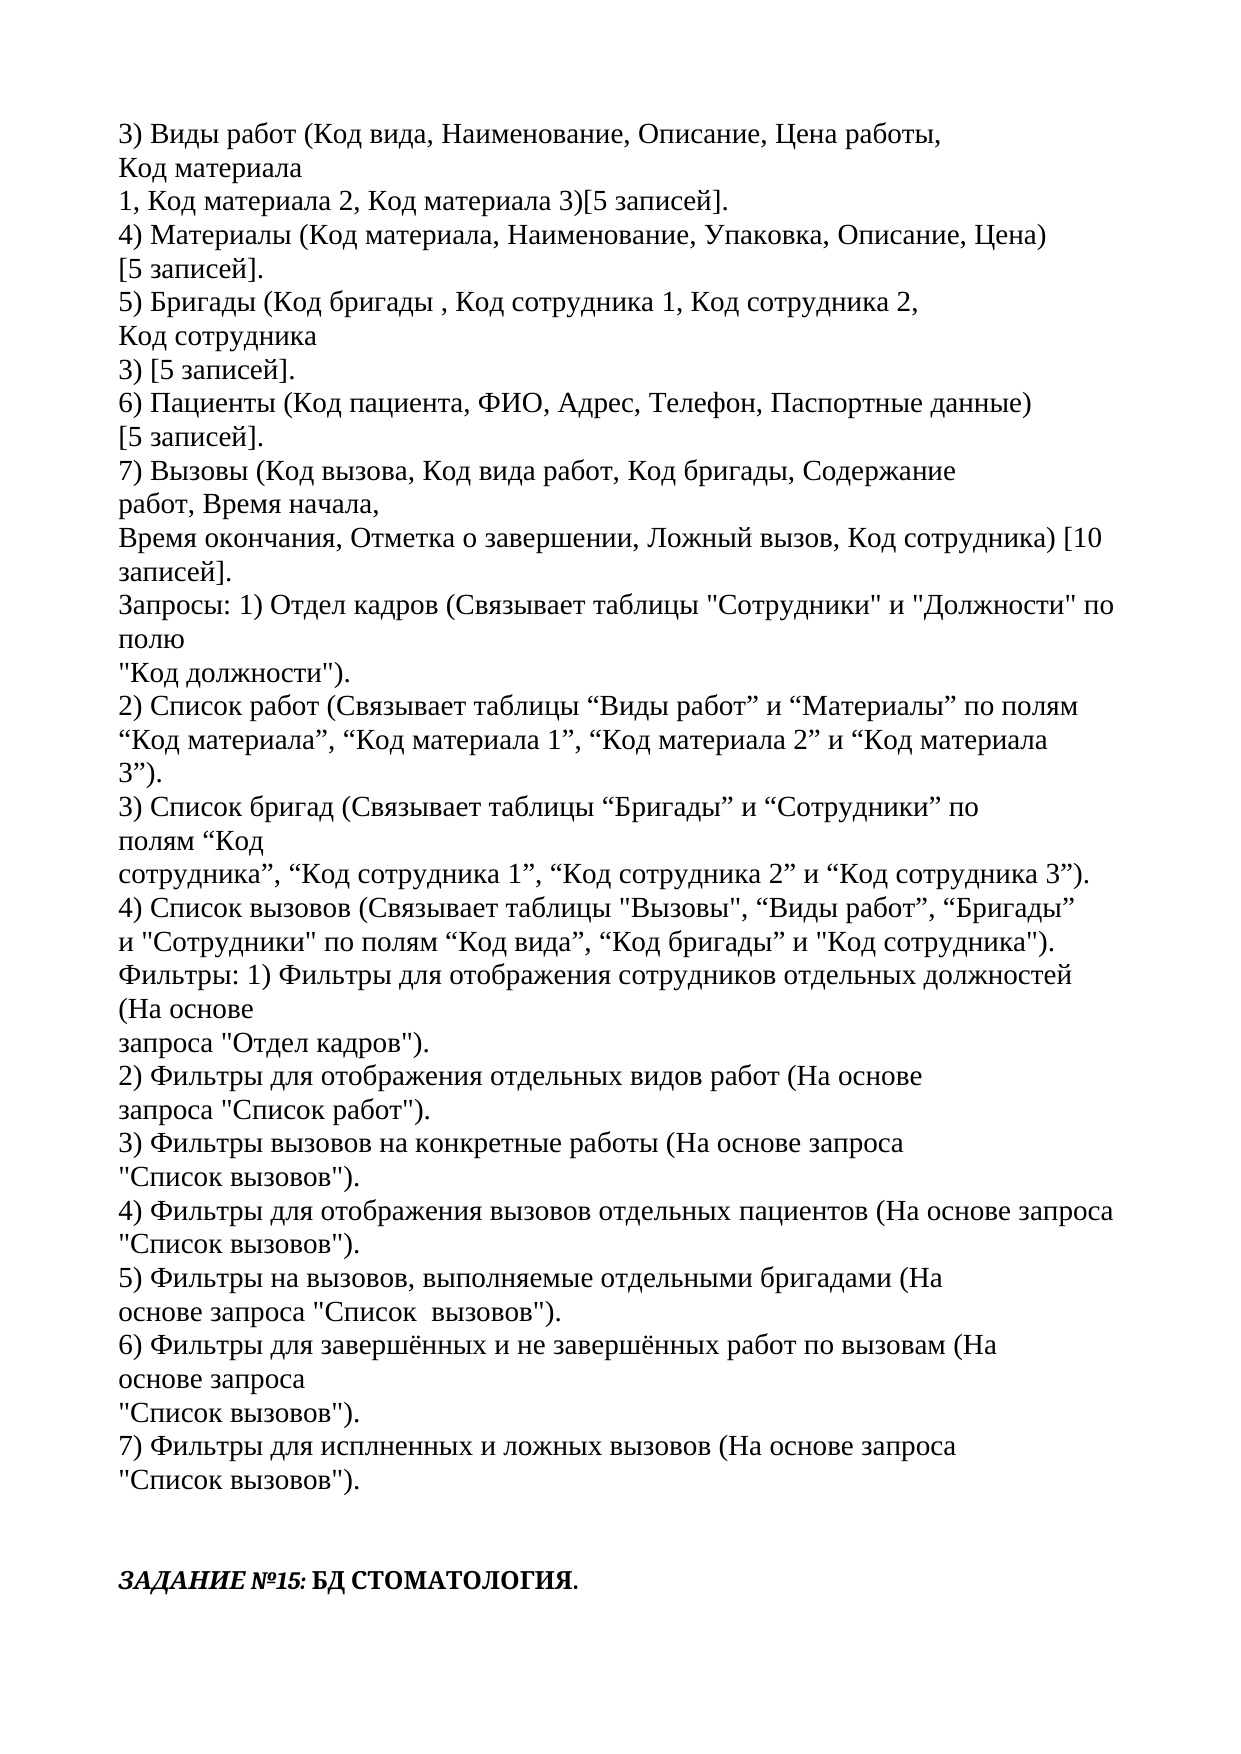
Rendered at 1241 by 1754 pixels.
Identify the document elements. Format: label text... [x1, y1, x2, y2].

text "Код должности"). [118, 655, 1134, 688]
list Список вызовов (Связывает таблицы "Вызовы", “Виды работ”, “Бригады” и "Сотрудники" по полям “Код вида”, “Код бригады” и "Код сотрудника"). Фильтры: 1) Фильтры для отображения сотрудников отдельных должностей (На основе [118, 890, 1097, 1024]
list Пациенты (Код пациента, ФИО, Адрес, Телефон, Паспортные данные)[5 записей]. [118, 386, 1055, 453]
list Список работ (Связывает таблицы “Виды работ” и “Материалы” по полям “Код материала”, “Код материала 1”, “Код материала 2” и “Код материала 3”). [118, 688, 1098, 789]
text 3) [5 записей]. [118, 352, 1134, 385]
list Материалы (Код материала, Наименование, Упаковка, Описание, Цена) [5 записей]. [118, 217, 1077, 284]
list Фильтры для завершённых и не завершённых работ по вызовам (На основе запроса [118, 1327, 1089, 1394]
text сотрудника”, “Код сотрудника 1”, “Код сотрудника 2” и “Код сотрудника 3”). [118, 856, 1134, 890]
list Вызовы (Код вызова, Код вида работ, Код бригады, Содержание работ, Время начала, [118, 453, 1039, 520]
list Фильтры для отображения отдельных видов работ (На основе запроса "Список работ"). [118, 1058, 1024, 1125]
text 1, Код материала 2, Код материала 3)[5 записей]. [118, 183, 1134, 217]
text ЗАДАНИЕ №15: БД СТОМАТОЛОГИЯ. [118, 1567, 1134, 1596]
list Список бригад (Связывает таблицы “Бригады” и “Сотрудники” по полям “Код [118, 789, 1063, 856]
list Фильтры для исплненных и ложных вызовов (На основе запроса "Список вызовов"). [118, 1428, 957, 1496]
text Время окончания, Отметка о завершении, Ложный вызов, Код сотрудника) [10 записей]. [118, 520, 1122, 587]
list Фильтры вызовов на конкретные работы (На основе запроса "Список вызовов"). [118, 1126, 1015, 1193]
text Запросы: 1) Отдел кадров (Связывает таблицы "Сотрудники" и "Должности" по полю [118, 587, 1122, 654]
text запроса "Отдел кадров"). [118, 1025, 1134, 1058]
list Фильтры для отображения вызовов отдельных пациентов (На основе запроса "Список вызовов"). [118, 1193, 1121, 1260]
text "Список вызовов"). [118, 1395, 1134, 1428]
list Фильтры на вызовов, выполняемые отдельными бригадами (На основе запроса "Список вызовов"). [118, 1260, 1035, 1327]
list Бригады (Код бригады , Код сотрудника 1, Код сотрудника 2, Код сотрудника [118, 284, 974, 352]
list Виды работ (Код вида, Наименование, Описание, Цена работы, Код материала [118, 116, 997, 183]
